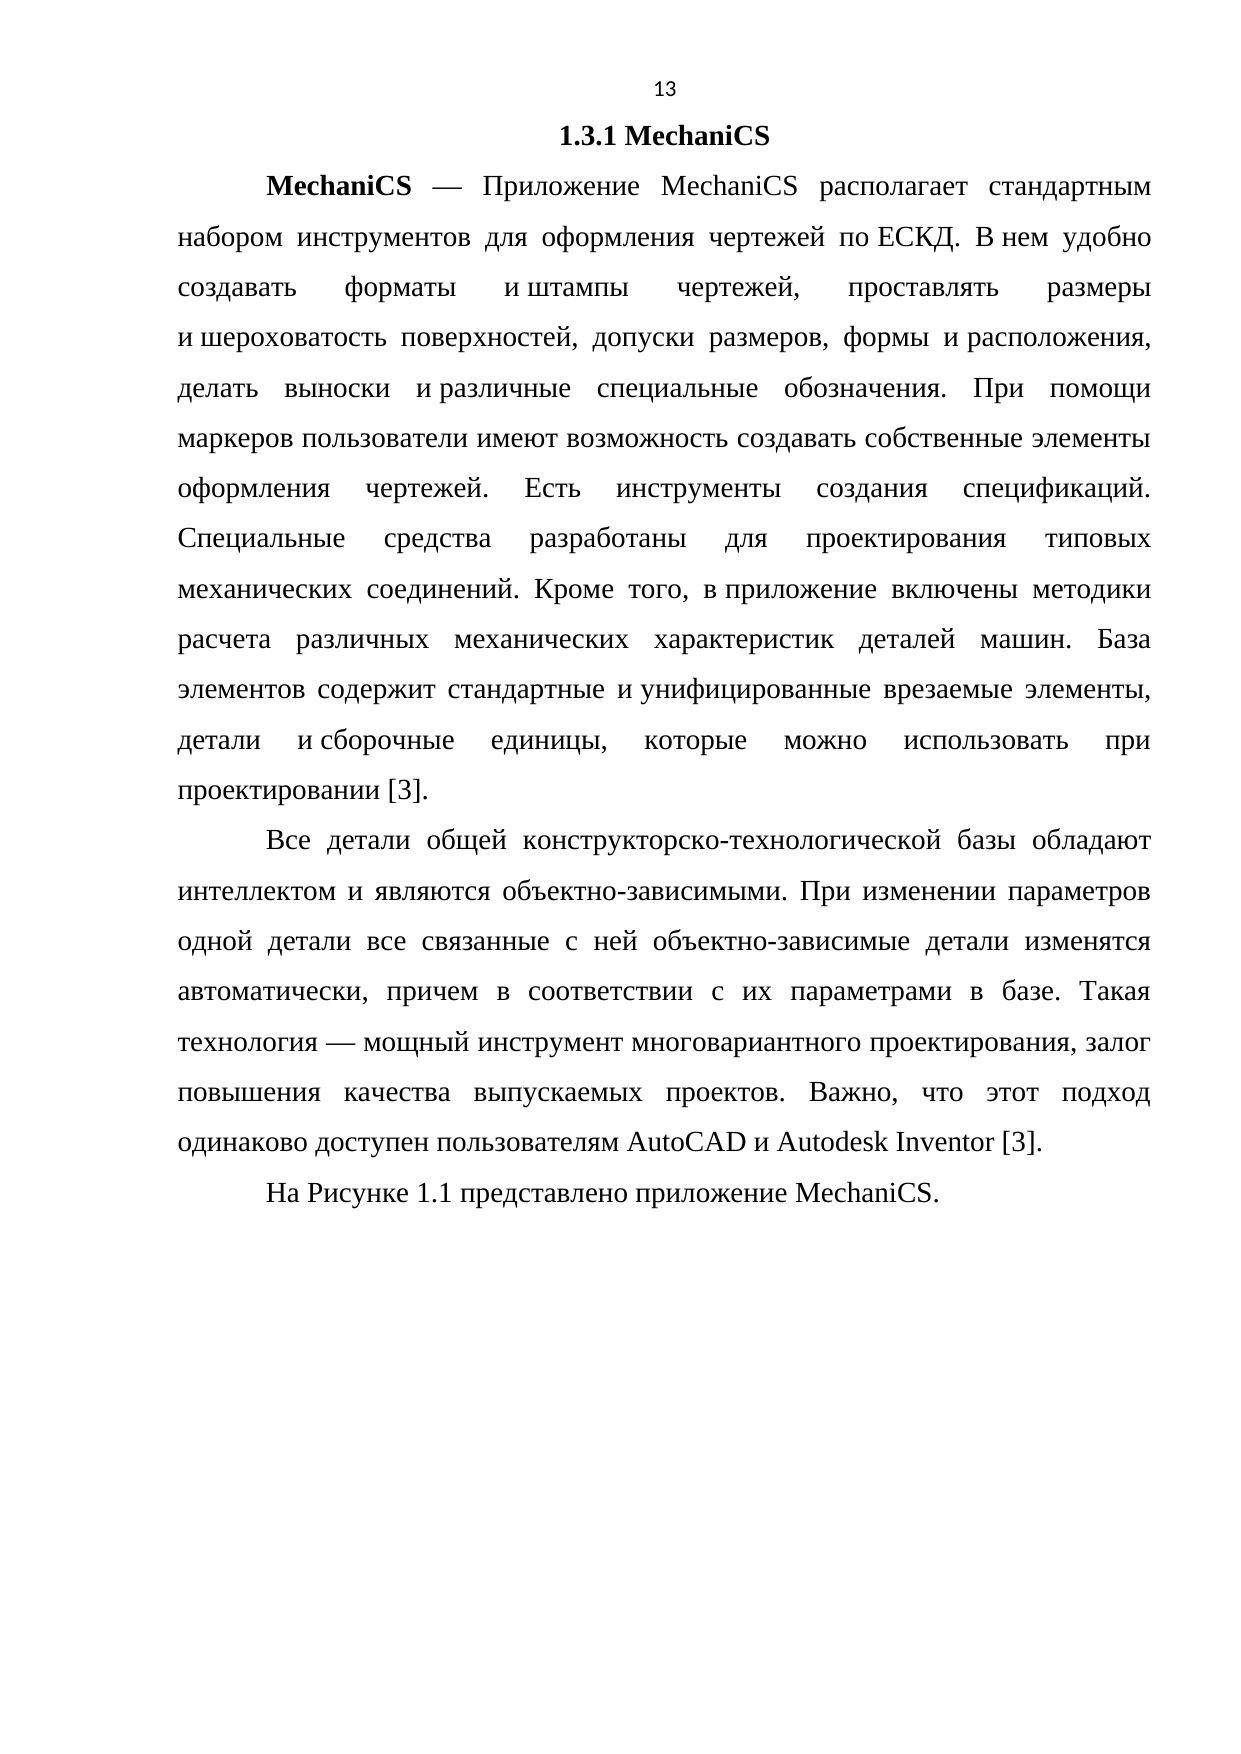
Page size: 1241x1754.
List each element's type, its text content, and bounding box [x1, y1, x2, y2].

text Все детали общей конструкторско-технологической базы обладают интеллектом и являются объектно-зависимыми. При изменении параметров одной детали все связанные с ней объектно-зависимые детали изменятся автоматически, причем в соответствии с их параметрами в базе. Такая технология — мощный инструмент многовариантного проектирования, залог повышения качества выпускаемых проектов. Важно, что этот подход одинаково доступен пользователям AutoCAD и Autodesk Inventor [3]. [177, 822, 1152, 1158]
text На Рисунке 1.1 представлено приложение MechaniCS. [177, 1175, 1152, 1208]
text MechaniCS — Приложение MechaniCS располагает стандартным набором инструментов для оформления чертежей по ЕСКД. В нем удобно создавать форматы и штампы чертежей, проставлять размеры и шероховатость поверхностей, допуски размеров, формы и расположения, делать выноски и различные специальные обозначения. При помощи маркеров пользователи имеют возможность создавать собственные элементы оформления чертежей. Есть инструменты создания спецификаций. Специальные средства разработаны для проектирования типовых механических соединений. Кроме того, в приложение включены методики расчета различных механических характеристик деталей машин. База элементов содержит стандартные и унифицированные врезаемые элементы, детали и сборочные единицы, которые можно использовать при проектировании [3]. [177, 168, 1152, 806]
text 1.3.1 MechaniCS [177, 118, 1152, 152]
